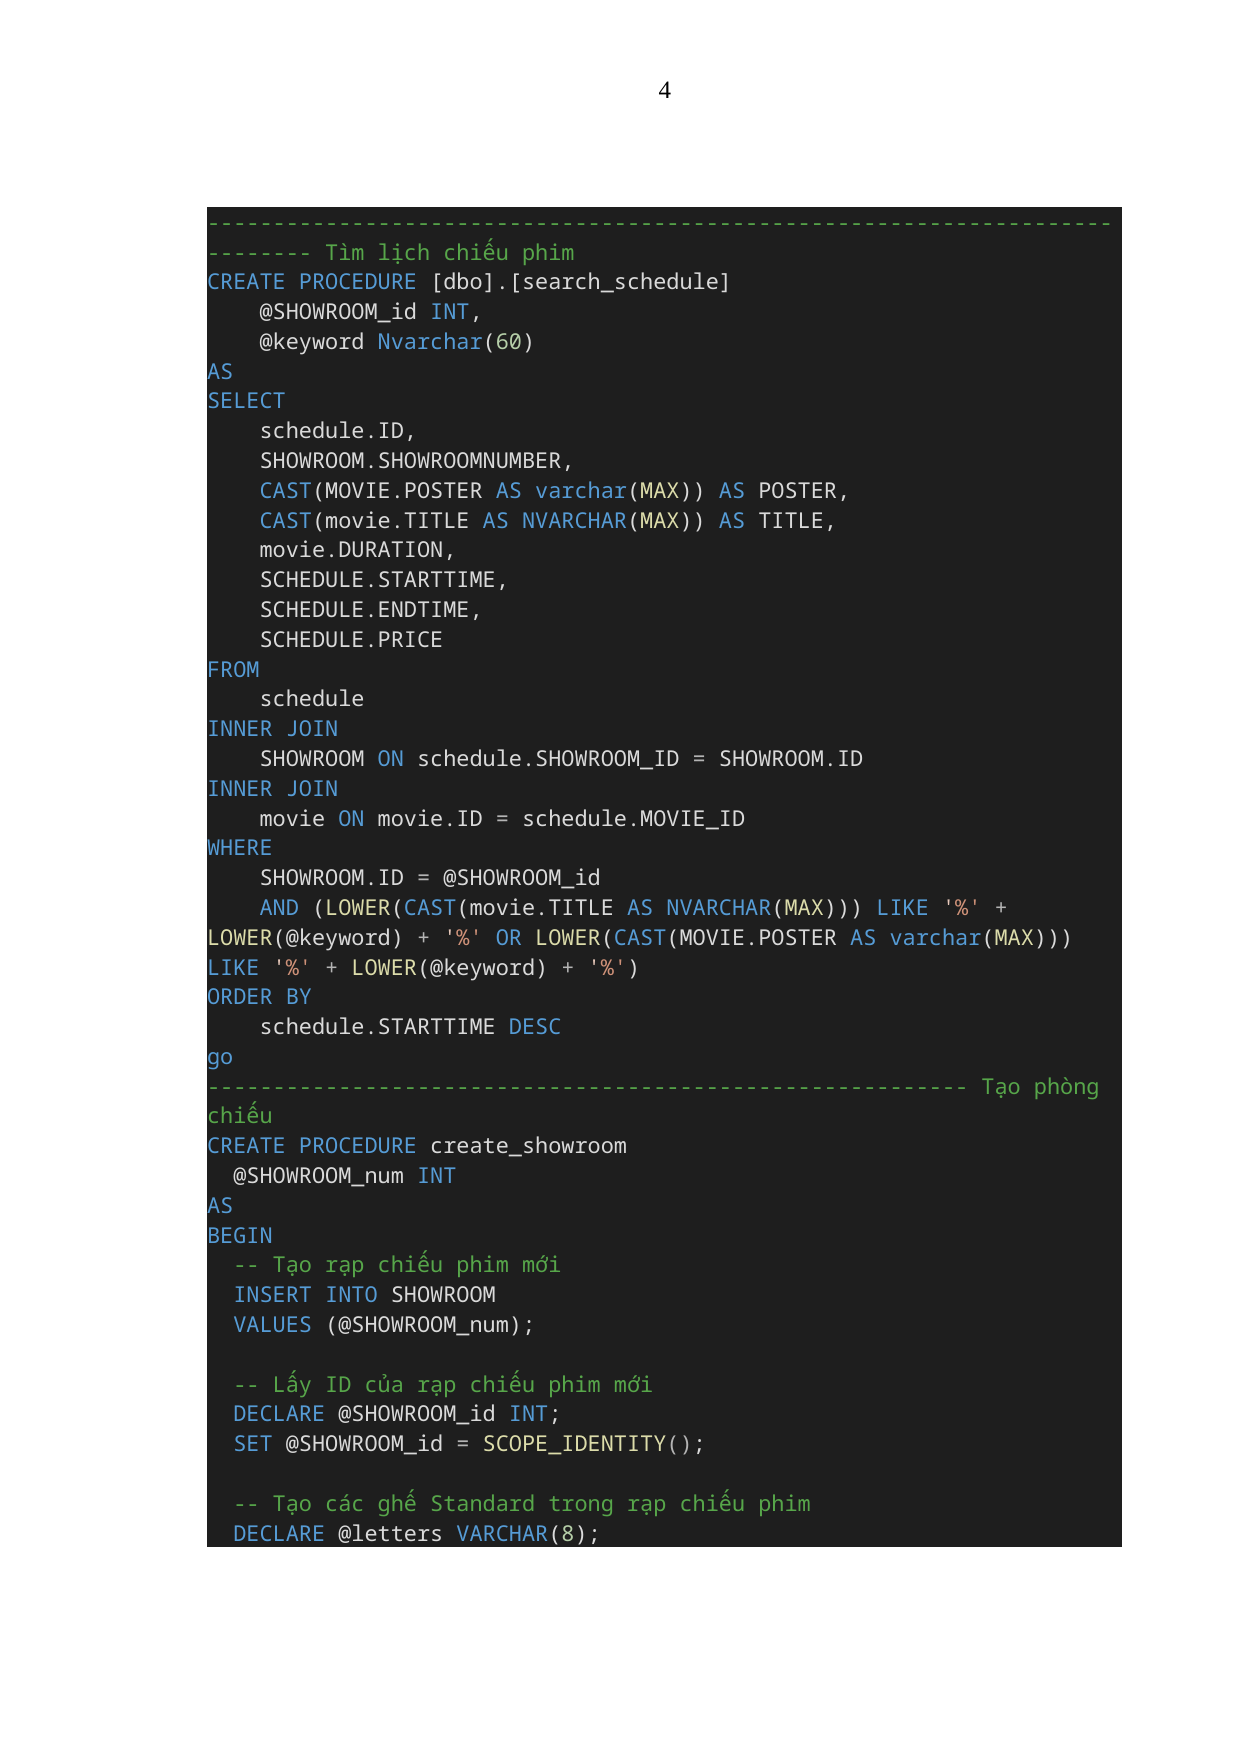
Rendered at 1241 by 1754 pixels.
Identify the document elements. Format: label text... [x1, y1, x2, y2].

text AS [207, 356, 1122, 386]
text ---------------------------------------------------------- Tạo phòng chiếu [207, 1071, 1122, 1130]
text -- Lấy ID của rạp chiếu phim mới [207, 1369, 1122, 1398]
text SHOWROOM.ID = @SHOWROOM_id [207, 862, 1122, 892]
text @SHOWROOM_num INT [207, 1160, 1122, 1190]
text BEGIN [207, 1220, 1122, 1249]
text movie.DURATION, [207, 534, 1122, 564]
text SELECT [207, 386, 1122, 415]
text INSERT INTO SHOWROOM [207, 1279, 1122, 1309]
text AS [207, 1190, 1122, 1220]
text @SHOWROOM_id INT, [207, 296, 1122, 326]
text go [207, 1041, 1122, 1071]
text SHOWROOM ON schedule.SHOWROOM_ID = SHOWROOM.ID [207, 743, 1122, 773]
text SCHEDULE.ENDTIME, [207, 594, 1122, 624]
text @keyword Nvarchar(60) [207, 326, 1122, 356]
text movie ON movie.ID = schedule.MOVIE_ID [207, 803, 1122, 832]
text CAST(MOVIE.POSTER AS varchar(MAX)) AS POSTER, [207, 475, 1122, 505]
text CAST(movie.TITLE AS NVARCHAR(MAX)) AS TITLE, [207, 505, 1122, 534]
text INNER JOIN [207, 773, 1122, 803]
text FROM [207, 654, 1122, 683]
text ORDER BY [207, 981, 1122, 1011]
text schedule.STARTTIME DESC [207, 1011, 1122, 1041]
text SCHEDULE.STARTTIME, [207, 564, 1122, 594]
text schedule.ID, [207, 415, 1122, 445]
text -- Tạo rạp chiếu phim mới [207, 1249, 1122, 1279]
text CREATE PROCEDURE create_showroom [207, 1130, 1122, 1160]
text WHERE [207, 832, 1122, 862]
text -- Tạo các ghế Standard trong rạp chiếu phim [207, 1488, 1122, 1518]
text AND (LOWER(CAST(movie.TITLE AS NVARCHAR(MAX))) LIKE '%' + LOWER(@keyword) + '%' OR LOWER(CAST(MOVIE.POSTER AS varchar(MAX))) LIKE '%' + LOWER(@keyword) + '%') [207, 892, 1122, 981]
text SHOWROOM.SHOWROOMNUMBER, [207, 445, 1122, 475]
text schedule [207, 683, 1122, 713]
text DECLARE @SHOWROOM_id INT; [207, 1398, 1122, 1428]
text SET @SHOWROOM_id = SCOPE_IDENTITY(); [207, 1428, 1122, 1458]
text CREATE PROCEDURE [dbo].[search_schedule] [207, 266, 1122, 296]
text ----------------------------------------------------------------------------- Tìm lịch chiếu phim [207, 207, 1122, 266]
text DECLARE @letters VARCHAR(8); [207, 1518, 1122, 1547]
text SCHEDULE.PRICE [207, 624, 1122, 654]
text INNER JOIN [207, 713, 1122, 743]
text VALUES (@SHOWROOM_num); [207, 1309, 1122, 1339]
